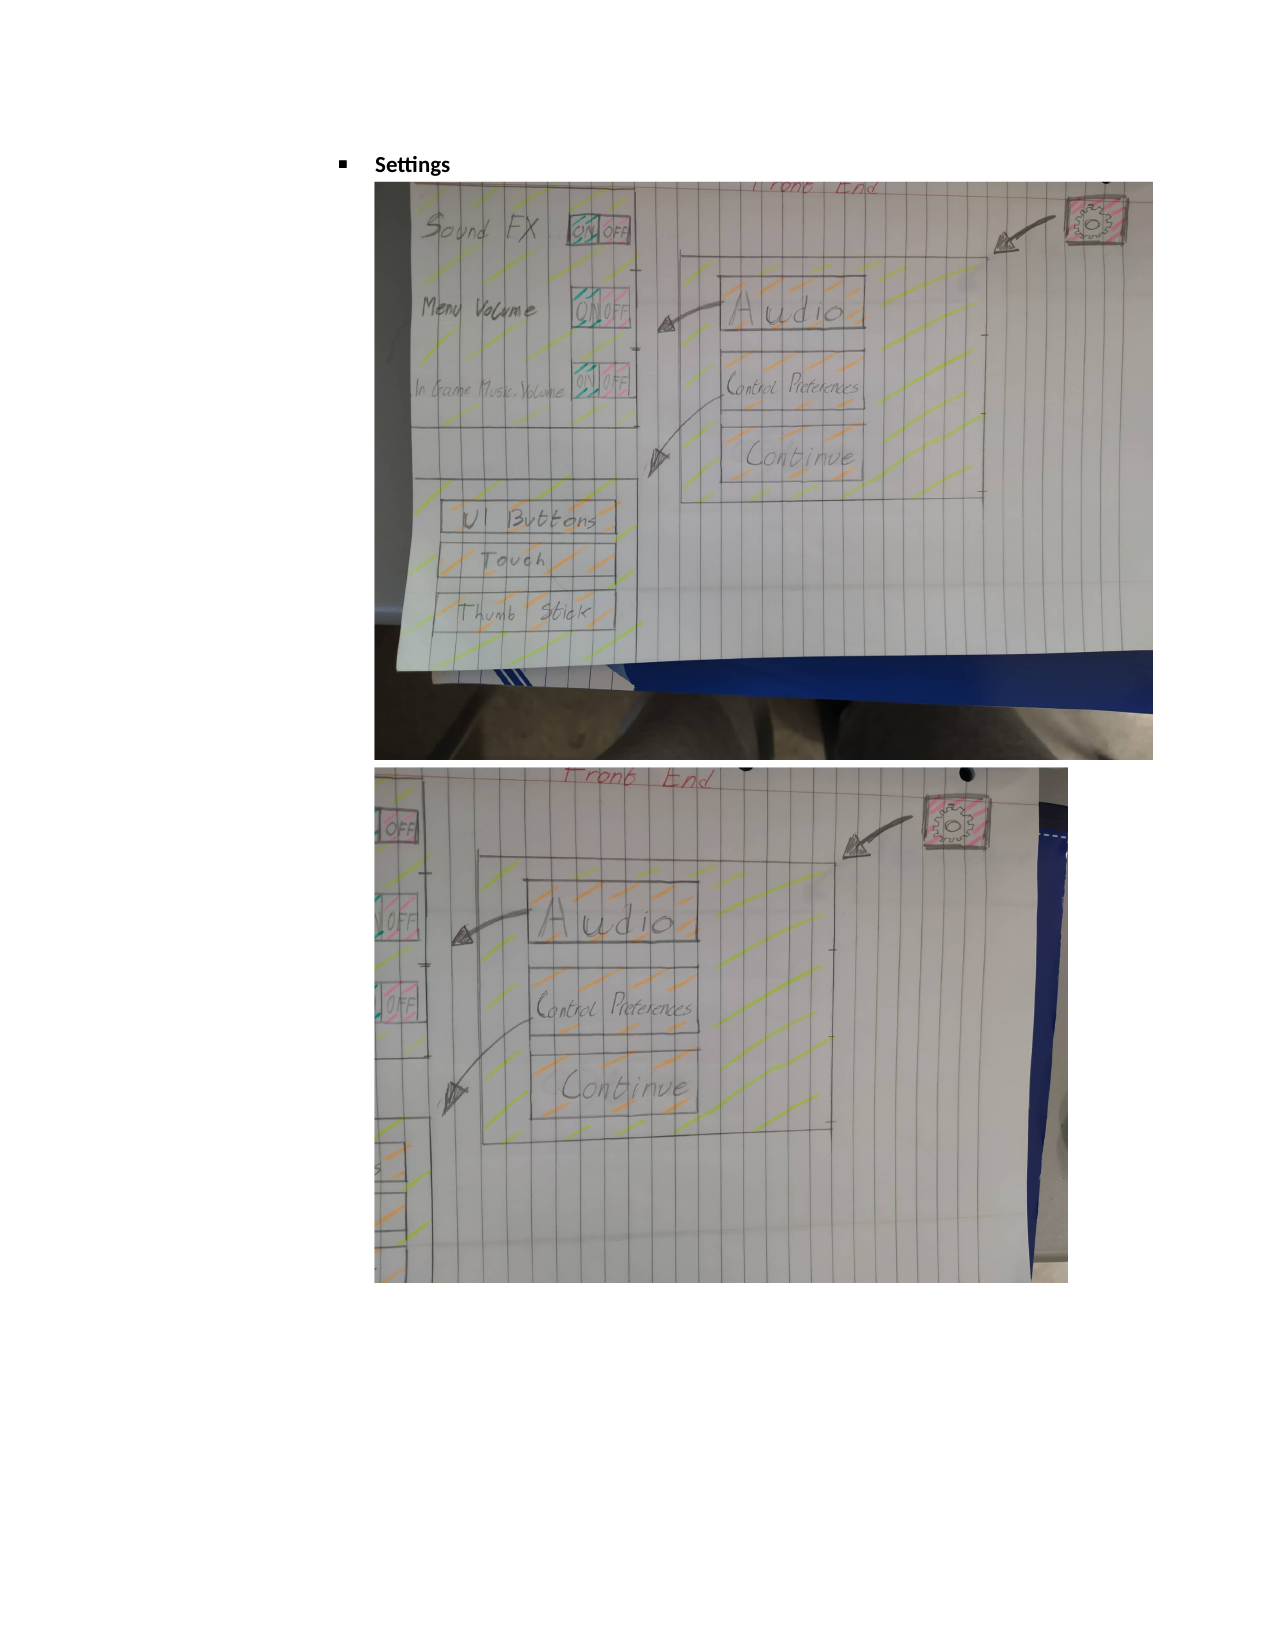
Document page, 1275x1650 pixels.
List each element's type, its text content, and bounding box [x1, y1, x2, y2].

picture [375, 768, 1068, 1283]
picture [375, 182, 1152, 760]
